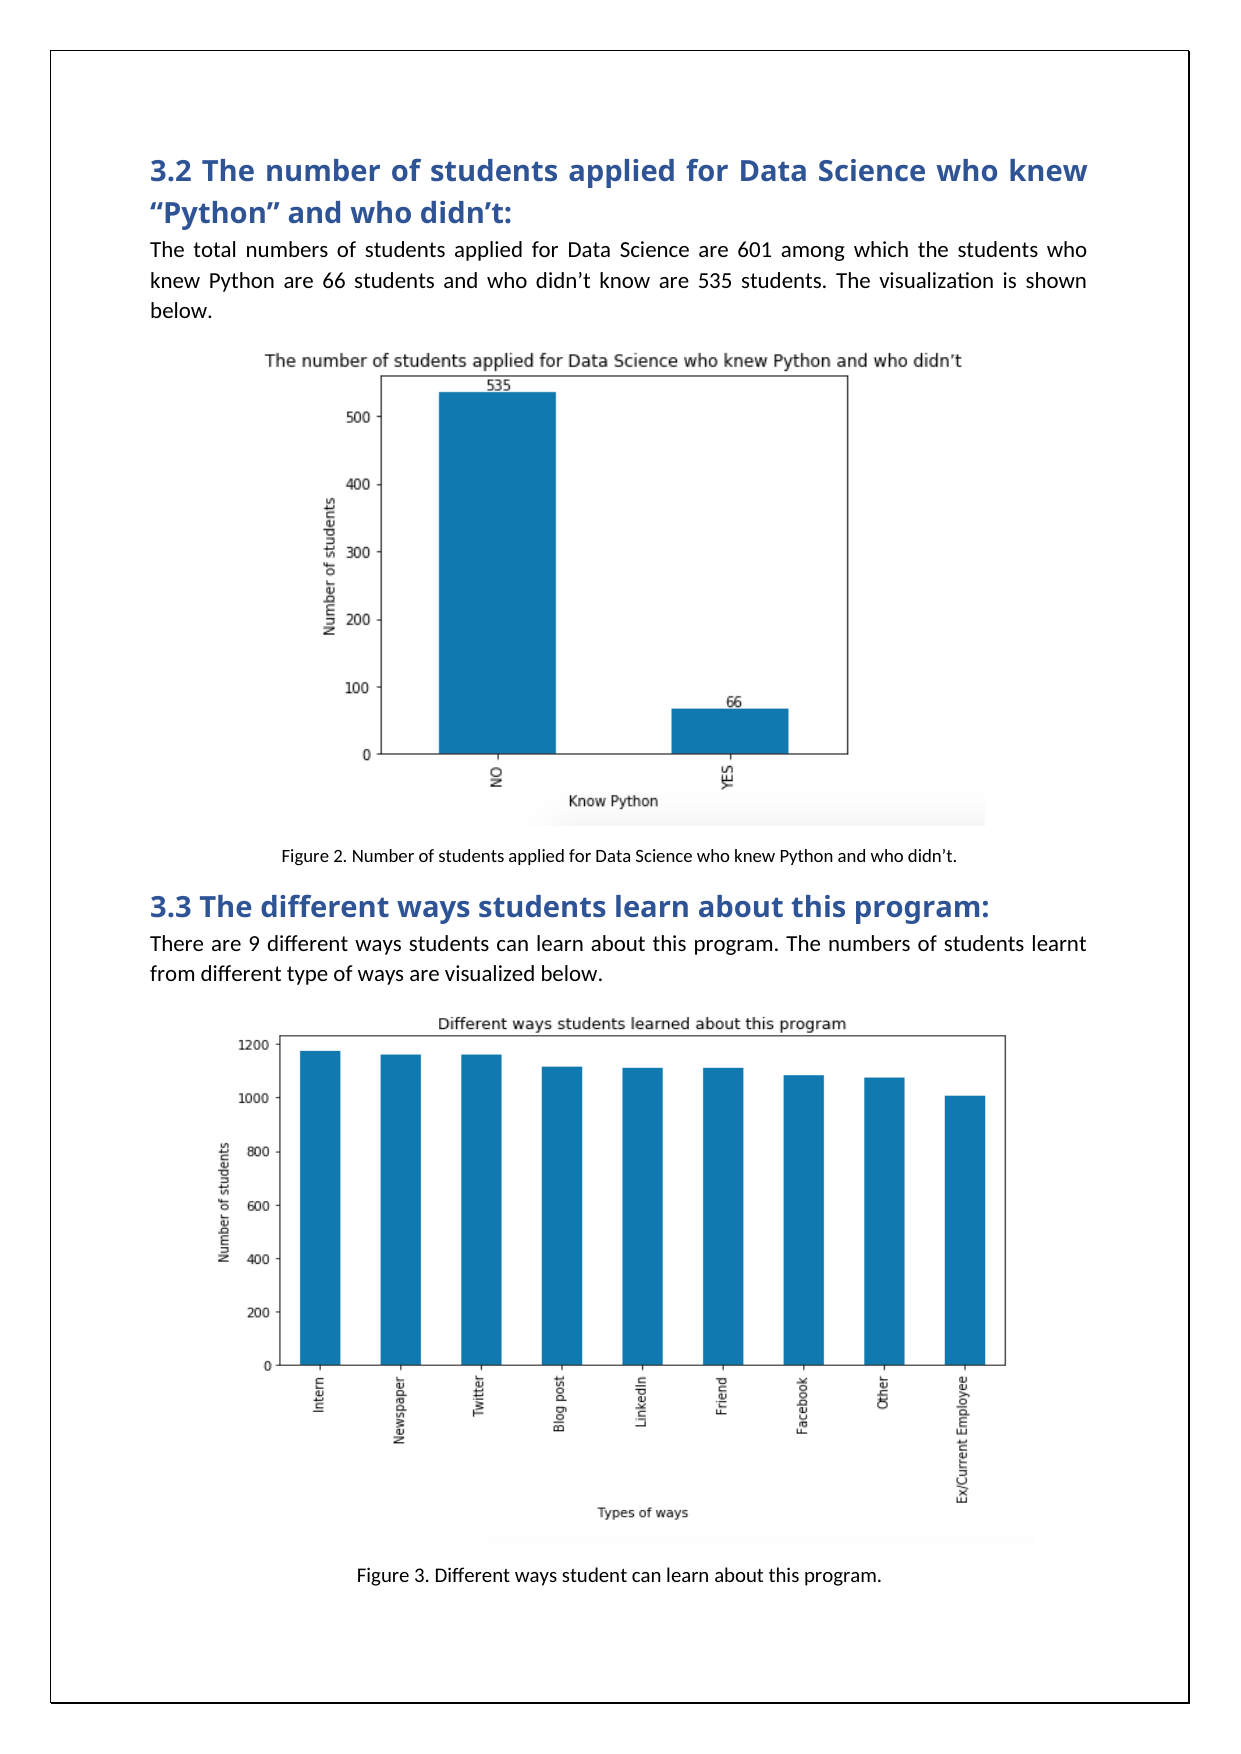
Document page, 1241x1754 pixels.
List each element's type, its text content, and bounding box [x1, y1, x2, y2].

picture [254, 342, 985, 826]
subtitle 3.2 The number of students applied for Data Science who knew “Python” and who didn’t: [150, 150, 1089, 232]
text There are 9 different ways students can learn about this program. The numbers of students learnt from different type of ways are visualized below. [150, 929, 1089, 987]
picture [204, 1005, 1035, 1544]
text Figure 3. Different ways student can learn about this program. [150, 1562, 1089, 1588]
subtitle 3.3 The different ways students learn about this program: [150, 886, 1089, 926]
text The total numbers of students applied for Data Science are 601 among which the students who knew Python are 66 students and who didn’t know are 535 students. The visualization is shown below. [150, 236, 1089, 324]
text Figure 2. Number of students applied for Data Science who knew Python and who didn’t. [150, 844, 1089, 867]
